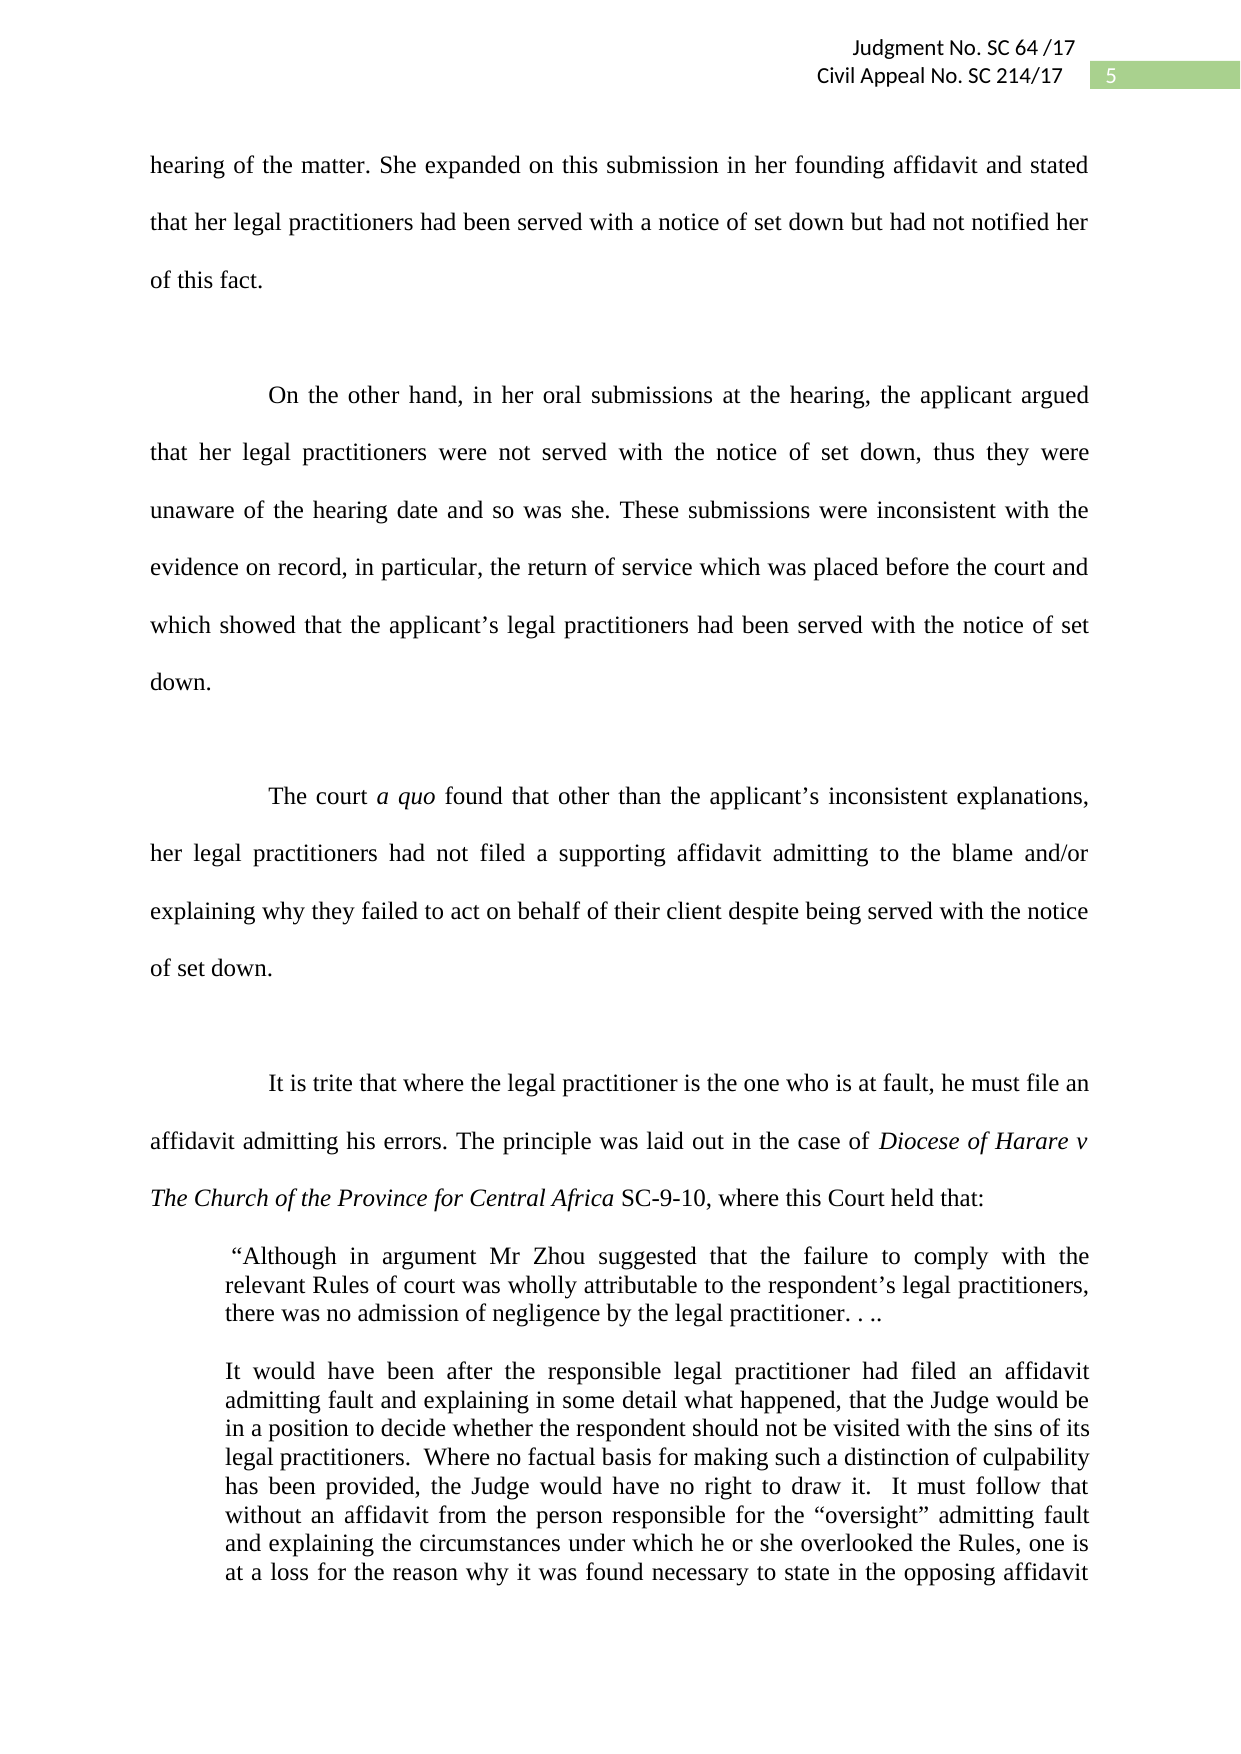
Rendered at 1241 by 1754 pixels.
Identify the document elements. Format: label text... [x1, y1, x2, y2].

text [225, 1356, 1090, 1586]
text The court a quo found that other than the applicant’s inconsistent explanations, her legal practitioners had not filed a supporting affidavit admitting to the blame and/or explaining why they failed to act on behalf of their client despite being served with the notice of set down. [150, 781, 1090, 982]
text “Although in argument Mr Zhou suggested that the failure to comply with the relevant Rules of court was wholly attributable to the respondent’s legal practitioners, there was no admission of negligence by the legal practitioner. . .. [225, 1241, 1090, 1327]
text It is trite that where the legal practitioner is the one who is at fault, he must file an affidavit admitting his errors. The principle was laid out in the case of Diocese of Harare v The Church of the Province for Central Africa SC-9-10, where this Court held that: [150, 1068, 1090, 1212]
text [150, 150, 1090, 294]
text On the other hand, in her oral submissions at the hearing, the applicant argued that her legal practitioners were not served with the notice of set down, thus they were unaware of the hearing date and so was she. These submissions were inconsistent with the evidence on record, in particular, the return of service which was placed before the court and which showed that the applicant’s legal practitioners had been served with the notice of set down. [150, 380, 1090, 696]
